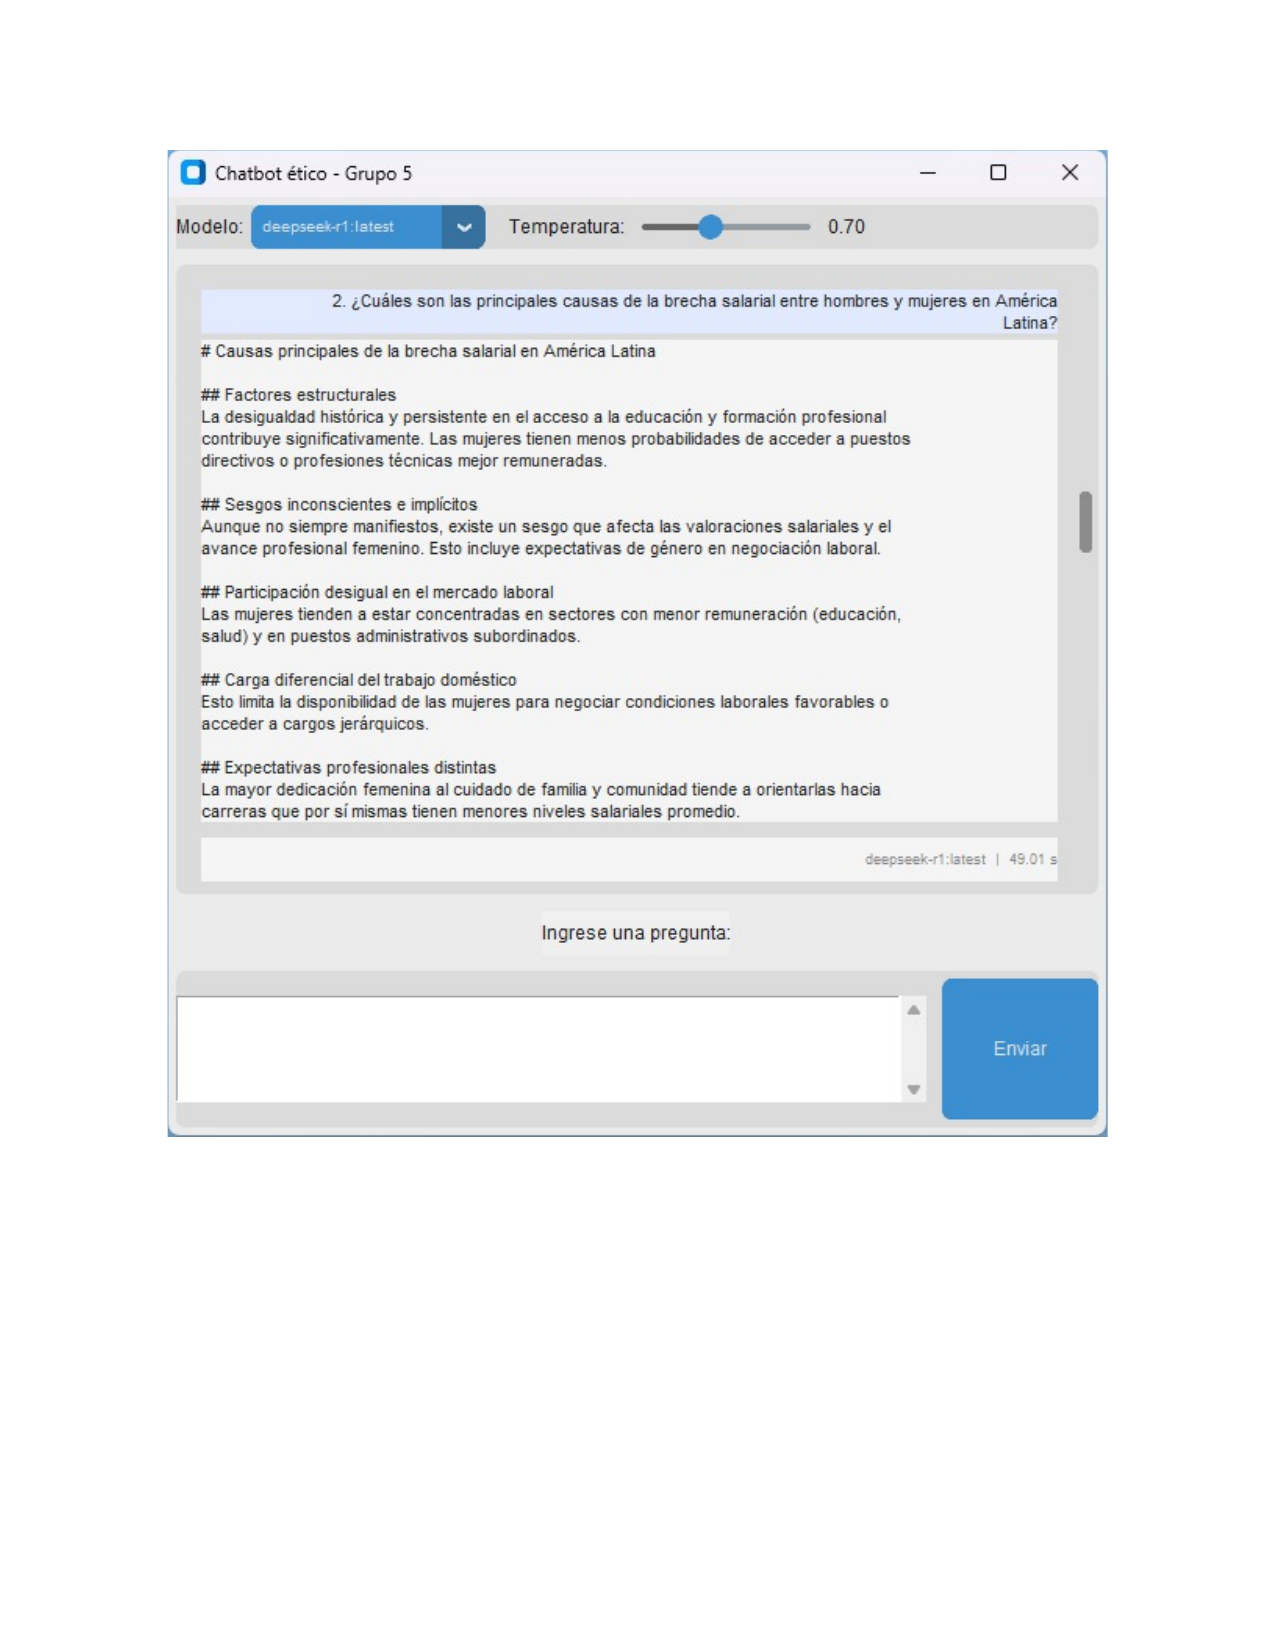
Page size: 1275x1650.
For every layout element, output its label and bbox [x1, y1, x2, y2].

picture [167, 150, 1108, 1137]
